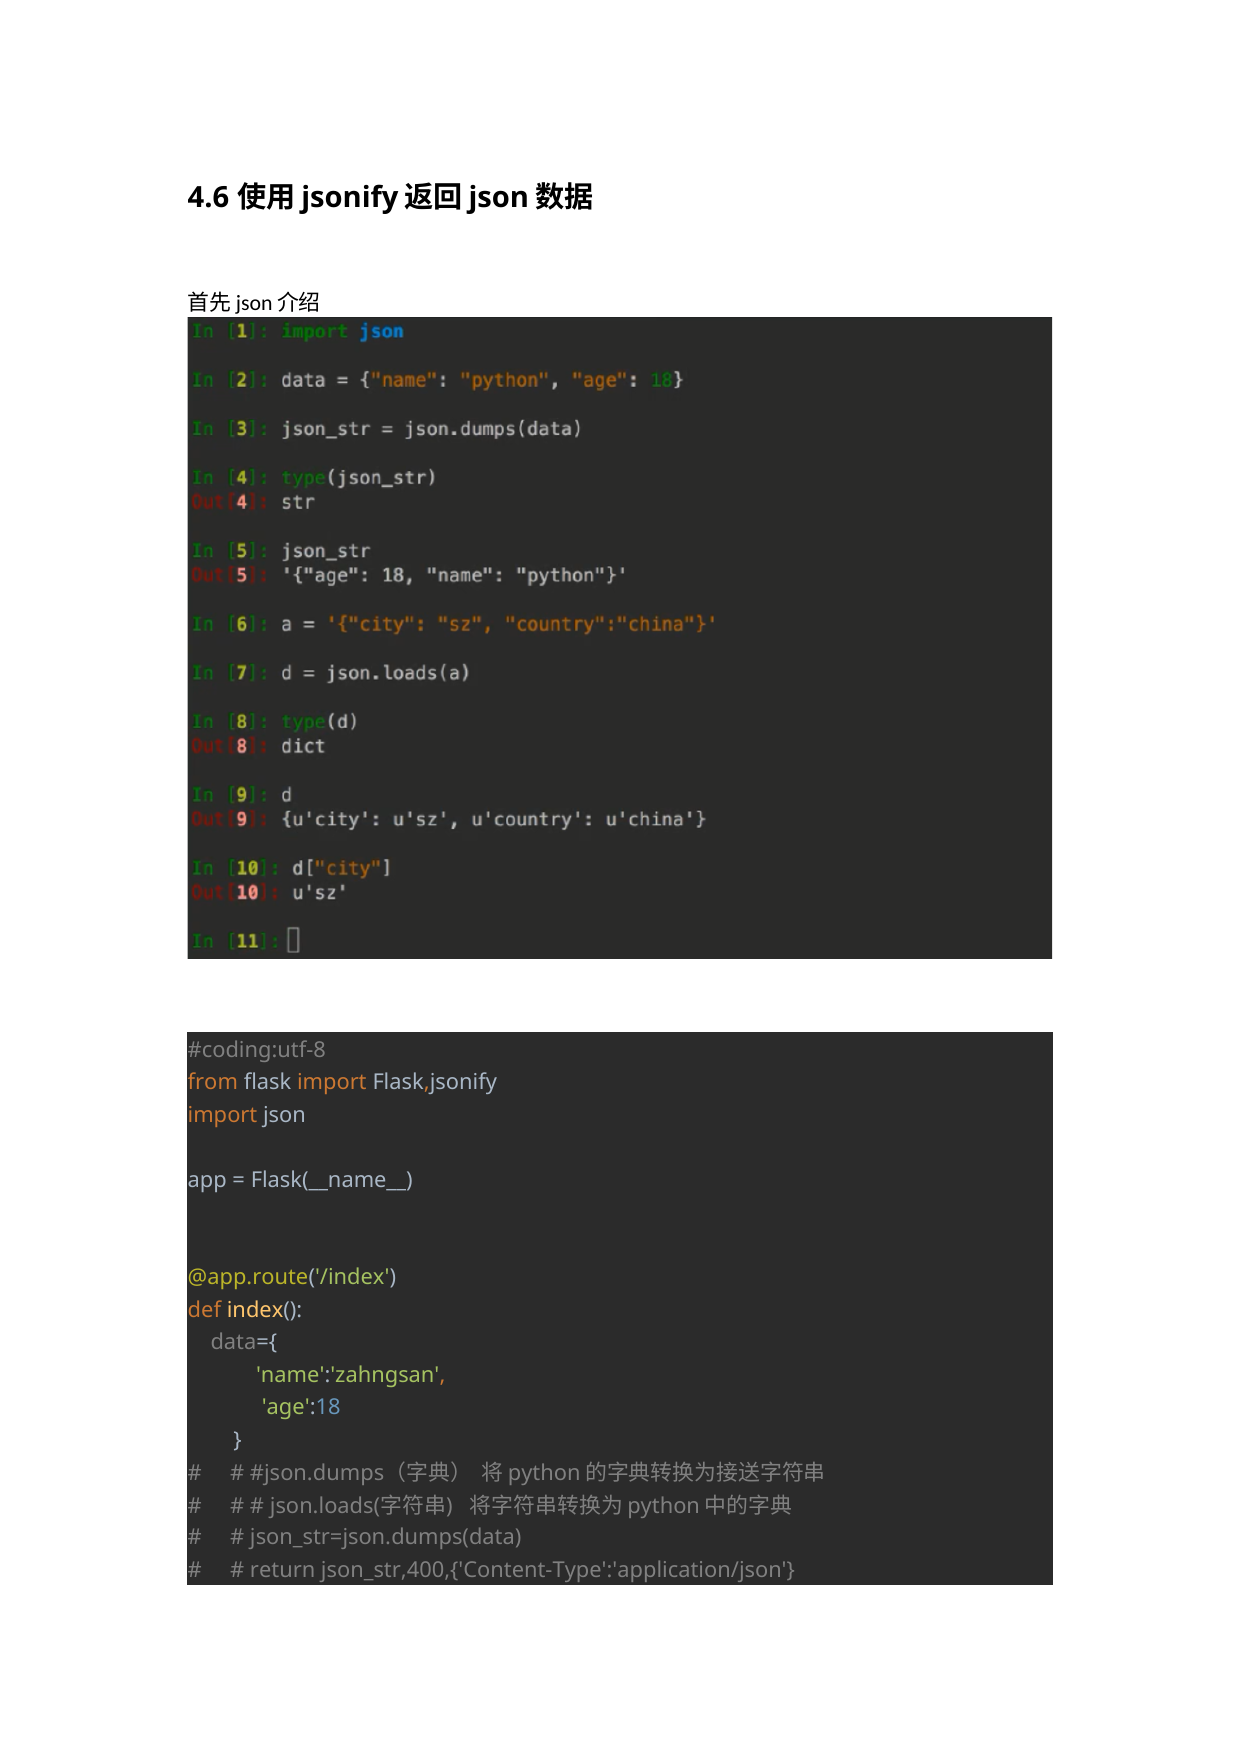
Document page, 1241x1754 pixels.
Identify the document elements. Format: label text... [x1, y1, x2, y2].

picture [187, 317, 1053, 959]
subtitle 4.6 使用jsonify返回json数据 [187, 162, 1053, 227]
text 首先json介绍 [187, 285, 1053, 317]
text #coding:utf-8 from flask import Flask,jsonify import json app = Flask(__name__) [187, 1032, 1053, 1227]
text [187, 1227, 1053, 1585]
